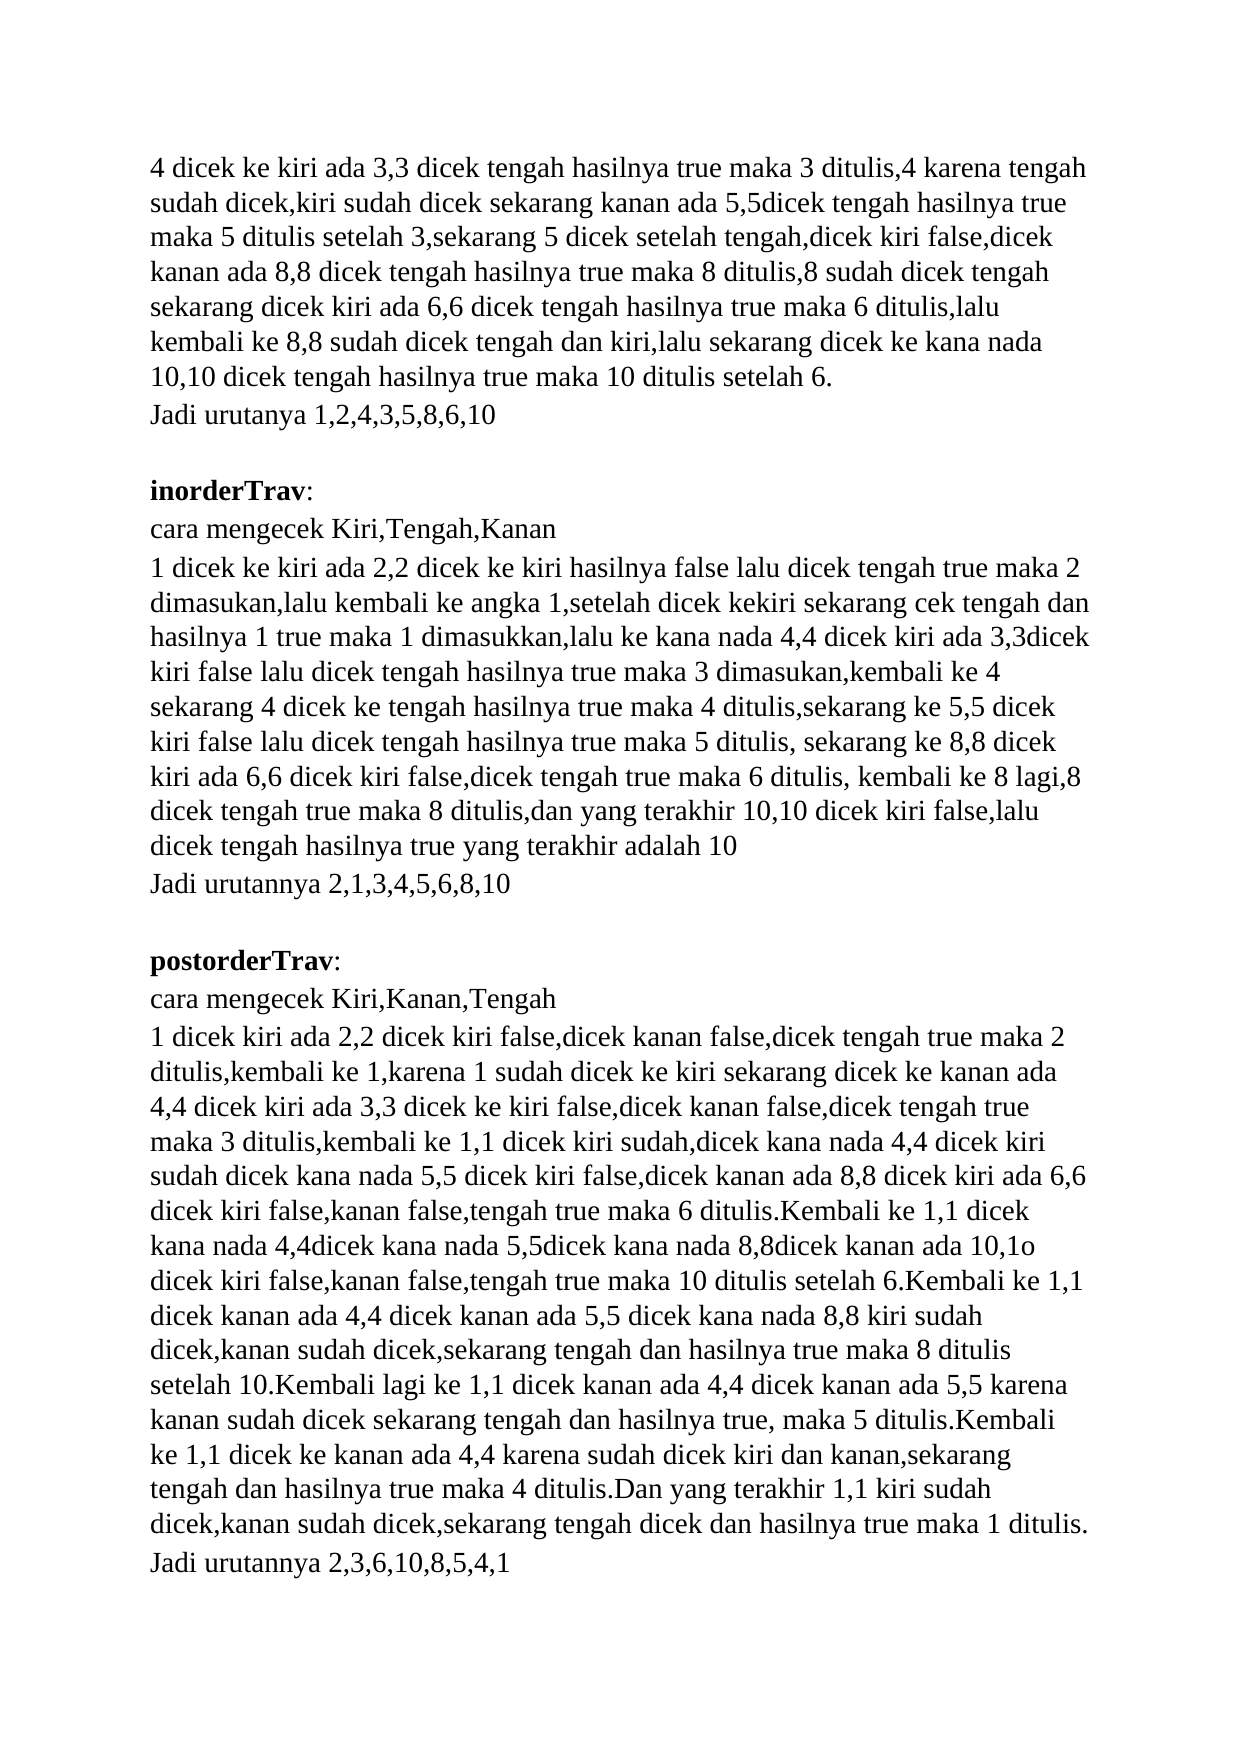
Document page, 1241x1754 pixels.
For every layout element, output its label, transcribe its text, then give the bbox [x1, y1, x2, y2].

text Jadi urutannya 2,1,3,4,5,6,8,10 [150, 866, 1090, 900]
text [150, 150, 1090, 392]
text cara mengecek Kiri,Kanan,Tengah [150, 981, 1090, 1015]
text inorderTrav: [150, 473, 1090, 507]
text cara mengecek Kiri,Tengah,Kanan [150, 512, 1090, 545]
text postorderTrav: [150, 943, 1090, 976]
text 1 dicek ke kiri ada 2,2 dicek ke kiri hasilnya false lalu dicek tengah true maka 2 dimasukan,lalu kembali ke angka 1,setelah dicek kekiri sekarang cek tengah dan hasilnya 1 true maka 1 dimasukkan,lalu ke kana nada 4,4 dicek kiri ada 3,3dicek kiri false lalu dicek tengah hasilnya true maka 3 dimasukan,kembali ke 4 sekarang 4 dicek ke tengah hasilnya true maka 4 ditulis,sekarang ke 5,5 dicek kiri false lalu dicek tengah hasilnya true maka 5 ditulis, sekarang ke 8,8 dicek kiri ada 6,6 dicek kiri false,dicek tengah true maka 6 ditulis, kembali ke 8 lagi,8 dicek tengah true maka 8 ditulis,dan yang terakhir 10,10 dicek kiri false,lalu dicek tengah hasilnya true yang terakhir adalah 10 [150, 550, 1090, 862]
text Jadi urutanya 1,2,4,3,5,8,6,10 [150, 397, 1090, 431]
text Jadi urutannya 2,3,6,10,8,5,4,1 [150, 1545, 1090, 1578]
text 1 dicek kiri ada 2,2 dicek kiri false,dicek kanan false,dicek tengah true maka 2 ditulis,kembali ke 1,karena 1 sudah dicek ke kiri sekarang dicek ke kanan ada 4,4 dicek kiri ada 3,3 dicek ke kiri false,dicek kanan false,dicek tengah true maka 3 ditulis,kembali ke 1,1 dicek kiri sudah,dicek kana nada 4,4 dicek kiri sudah dicek kana nada 5,5 dicek kiri false,dicek kanan ada 8,8 dicek kiri ada 6,6 dicek kiri false,kanan false,tengah true maka 6 ditulis.Kembali ke 1,1 dicek kana nada 4,4dicek kana nada 5,5dicek kana nada 8,8dicek kanan ada 10,1o dicek kiri false,kanan false,tengah true maka 10 ditulis setelah 6.Kembali ke 1,1 dicek kanan ada 4,4 dicek kanan ada 5,5 dicek kana nada 8,8 kiri sudah dicek,kanan sudah dicek,sekarang tengah dan hasilnya true maka 8 ditulis setelah 10.Kembali lagi ke 1,1 dicek kanan ada 4,4 dicek kanan ada 5,5 karena kanan sudah dicek sekarang tengah dan hasilnya true, maka 5 ditulis.Kembali ke 1,1 dicek ke kanan ada 4,4 karena sudah dicek kiri dan kanan,sekarang tengah dan hasilnya true maka 4 ditulis.Dan yang terakhir 1,1 kiri sudah dicek,kanan sudah dicek,sekarang tengah dicek dan hasilnya true maka 1 ditulis. [150, 1019, 1090, 1540]
